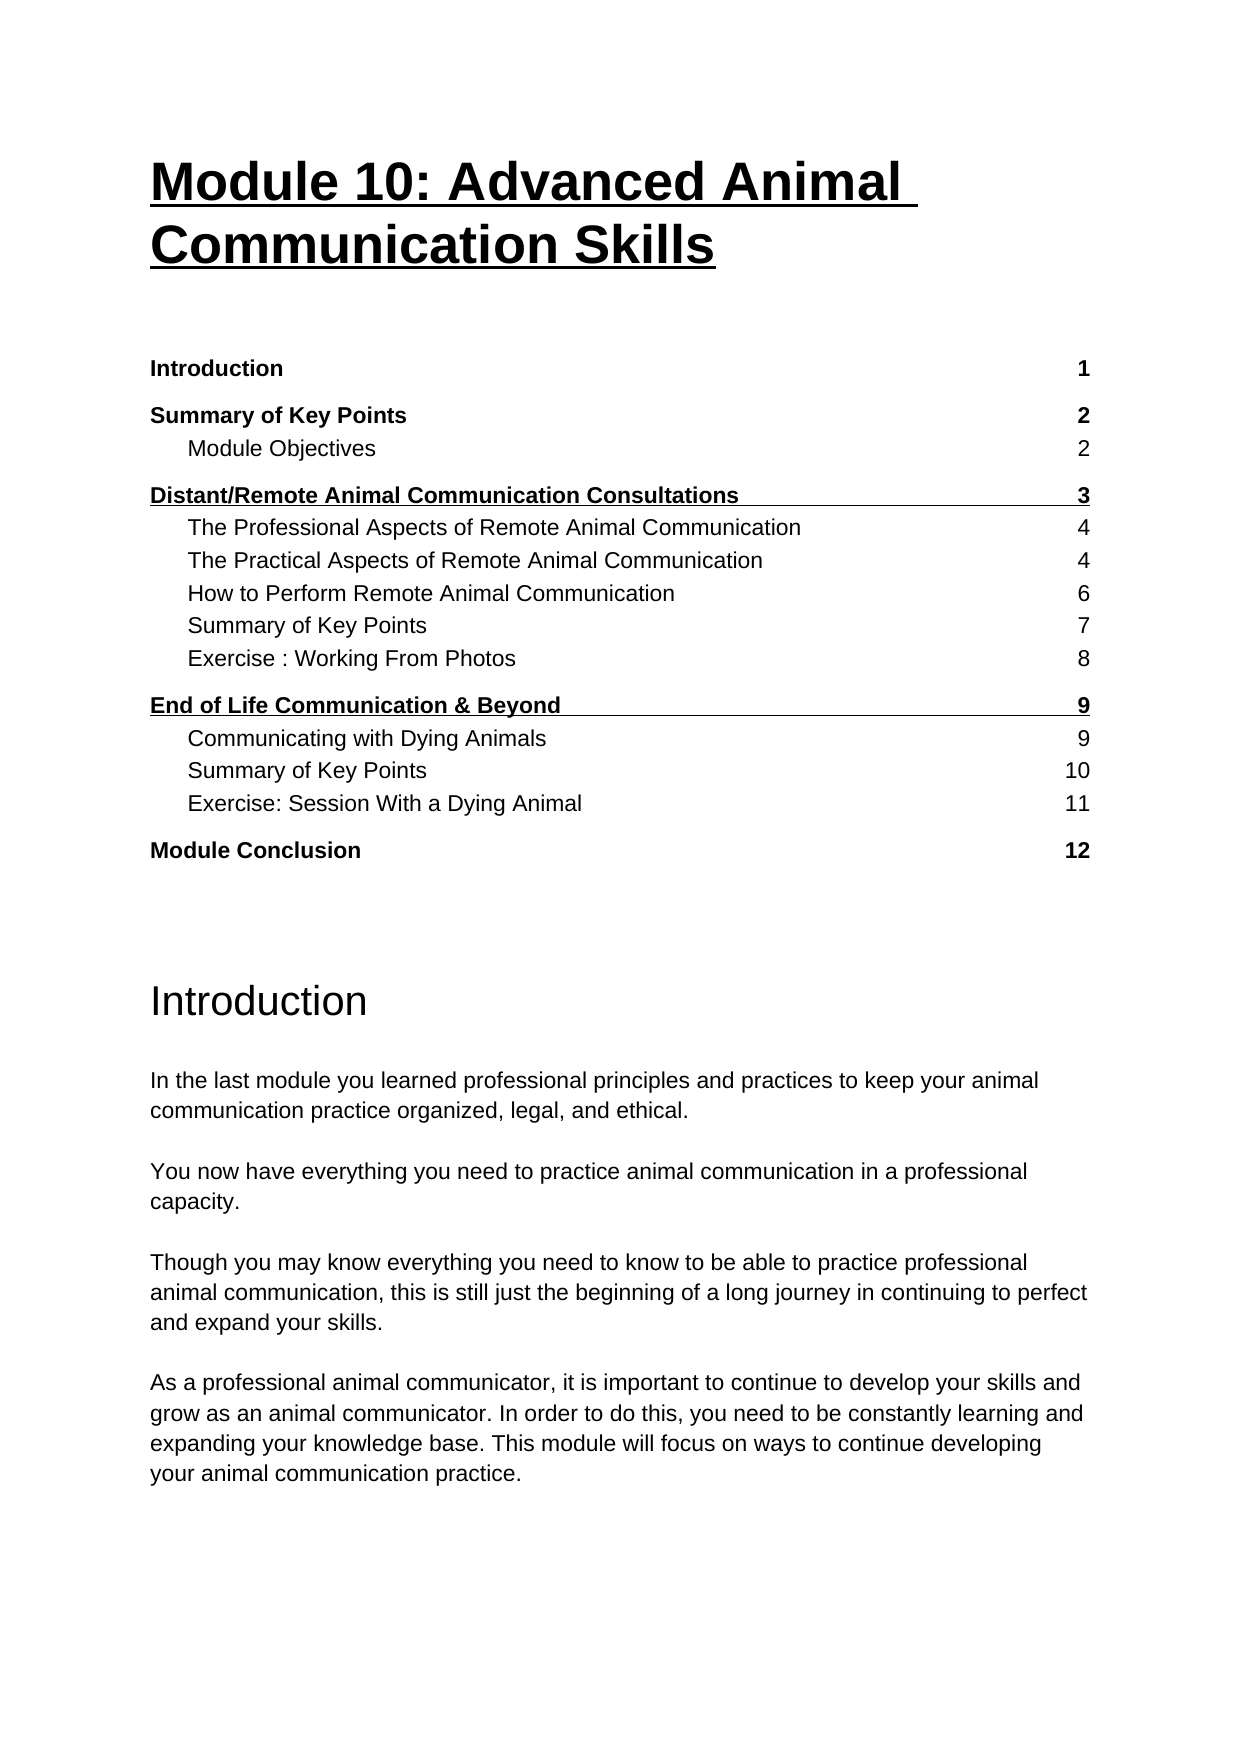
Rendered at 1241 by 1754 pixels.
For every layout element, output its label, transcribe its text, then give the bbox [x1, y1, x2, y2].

subtitle Introduction [150, 977, 1090, 1024]
text As a professional animal communicator, it is important to continue to develop your skills and grow as an animal communicator. In order to do this, you need to be constantly learning and expanding your knowledge base. This module will focus on ways to continue developing your animal communication practice. [150, 1369, 1090, 1486]
title Module 10: Advanced Animal Communication Skills [150, 150, 1090, 274]
text You now have everything you need to practice animal communication in a professional capacity. [150, 1158, 1090, 1214]
text Though you may know everything you need to know to be able to practice professional animal communication, this is still just the beginning of a long journey in continuing to perfect and expand your skills. [150, 1248, 1090, 1335]
text In the last module you learned professional principles and practices to keep your animal communication practice organized, legal, and ethical. [150, 1067, 1090, 1124]
